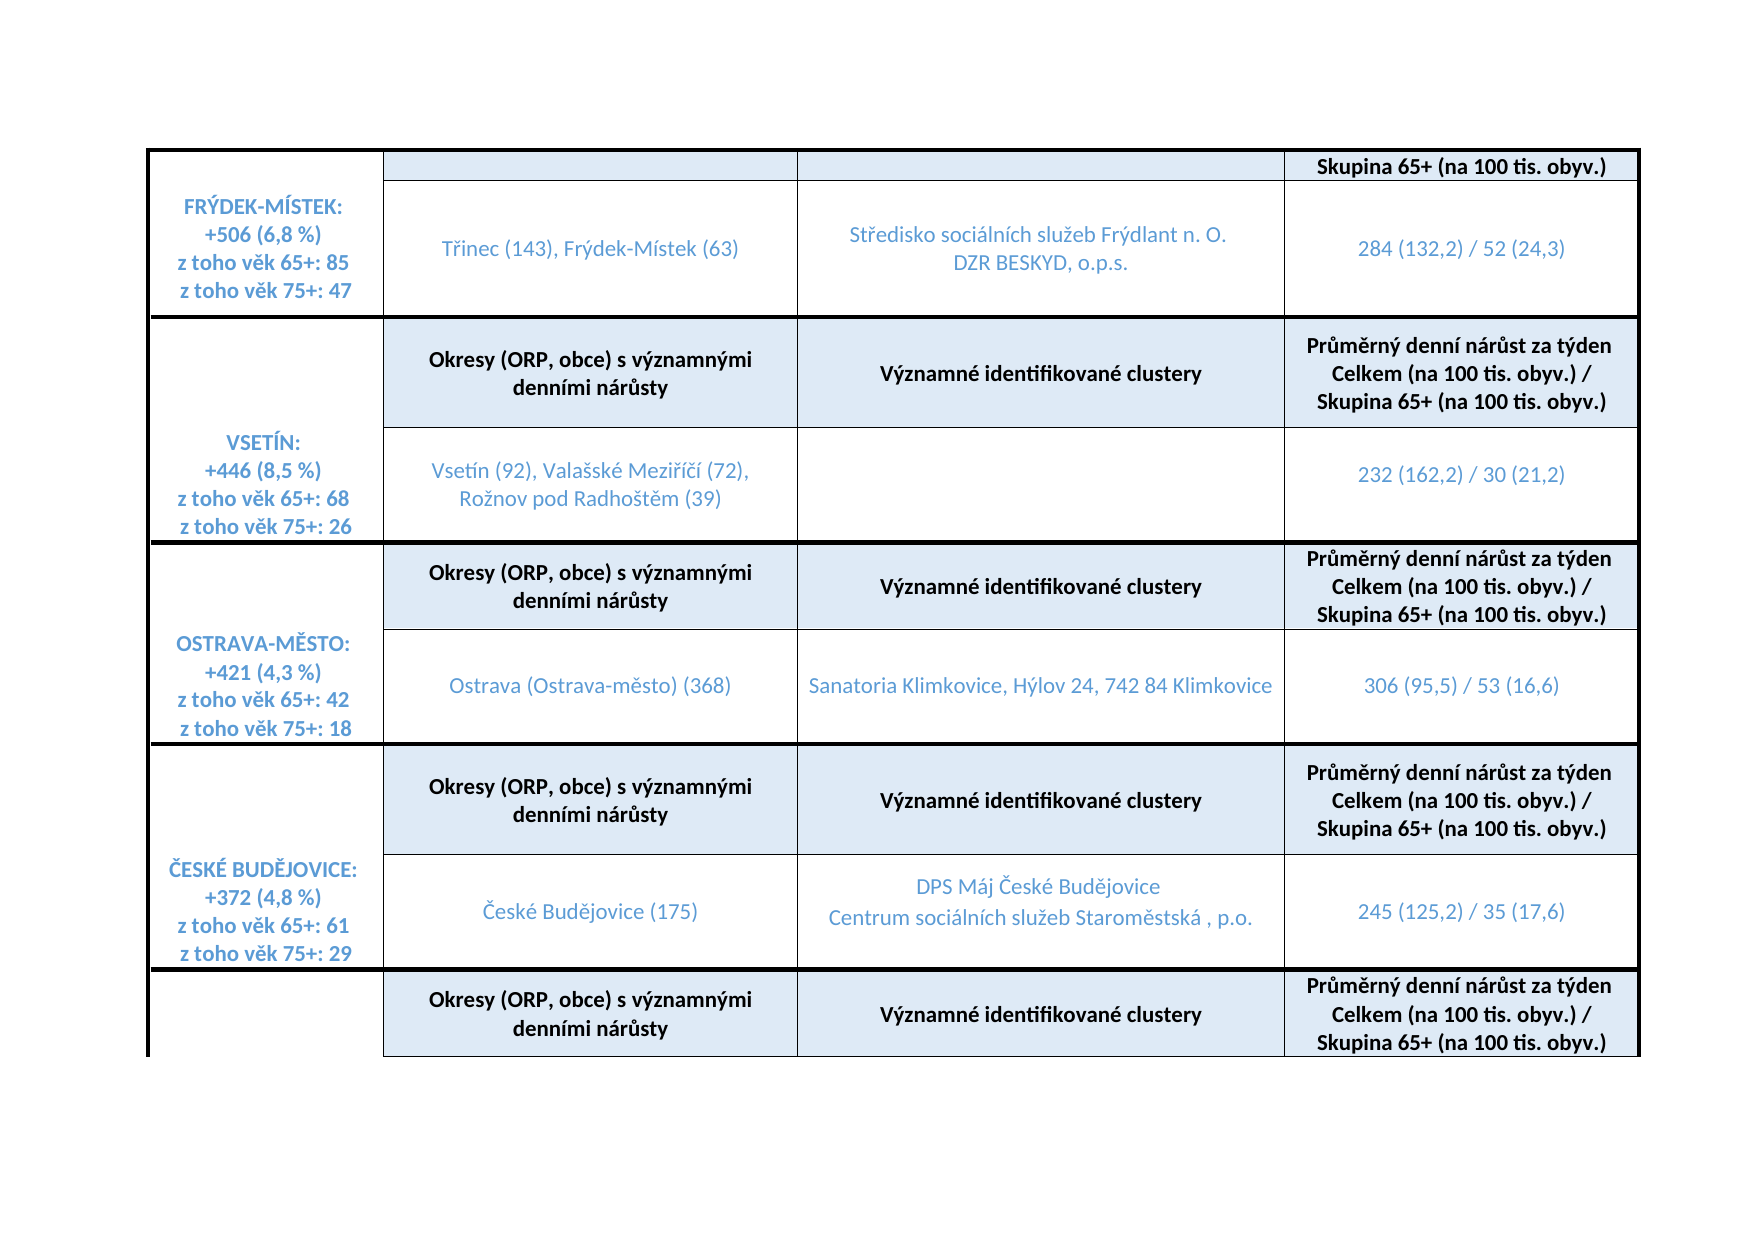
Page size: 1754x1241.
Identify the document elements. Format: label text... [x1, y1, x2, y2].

table_cell VSETÍN: +446 (8,5 %) z toho věk 65+: 68 z toho věk 75+: 26 [150, 428, 383, 540]
table_cell 232 (162,2) / 30 (21,2) [1285, 428, 1637, 540]
table_cell Vsetín (92), Valašské Meziříčí (72), Rožnov pod Radhoštěm (39) [384, 428, 797, 540]
table_cell 284 (132,2) / 52 (24,3) [1285, 181, 1637, 314]
table_cell Ostrava (Ostrava-město) (368) [384, 630, 797, 742]
table_cell Významné identifikované clustery [798, 545, 1284, 628]
table_cell 306 (95,5) / 53 (16,6) [1285, 630, 1637, 742]
table_cell OSTRAVA-MĚSTO: +421 (4,3 %) z toho věk 65+: 42 z toho věk 75+: 18 [150, 630, 383, 742]
table_cell [798, 428, 1284, 540]
table_cell [150, 316, 383, 427]
table_cell Okresy (ORP, obce) s významnými denními nárůsty [384, 319, 797, 427]
table_cell DPS Máj České Budějovice Centrum sociálních služeb Staroměstská , p.o. [798, 855, 1284, 967]
table_cell 245 (125,2) / 35 (17,6) [1285, 855, 1637, 967]
table_cell FRÝDEK-MÍSTEK: +506 (6,8 %) z toho věk 65+: 85 z toho věk 75+: 47 [150, 181, 383, 314]
table_cell Průměrný denní nárůst za týden Celkem (na 100 tis. obyv.) / Skupina 65+ (na 100 tis. obyv.) [1285, 545, 1637, 628]
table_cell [1285, 152, 1637, 180]
table_cell Středisko sociálních služeb Frýdlant n. O. DZR BESKYD, o.p.s. [798, 181, 1284, 314]
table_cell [384, 152, 797, 180]
table_cell [150, 743, 383, 854]
table_cell Sanatoria Klimkovice, Hýlov 24, 742 84 Klimkovice [798, 630, 1284, 742]
table_cell Okresy (ORP, obce) s významnými denními nárůsty [384, 746, 797, 854]
table_cell Významné identifikované clustery [798, 319, 1284, 427]
table_cell [150, 968, 383, 1056]
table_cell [384, 972, 797, 1056]
table_cell ČESKÉ BUDĚJOVICE: +372 (4,8 %) z toho věk 65+: 61 z toho věk 75+: 29 [150, 855, 383, 967]
table_cell Významné identifikované clustery [798, 746, 1284, 854]
table_cell [150, 152, 383, 180]
table_cell Průměrný denní nárůst za týden Celkem (na 100 tis. obyv.) / Skupina 65+ (na 100 tis. obyv.) [1285, 319, 1637, 427]
table_cell České Budějovice (175) [384, 855, 797, 967]
table_cell Významné identifikované clustery [798, 972, 1284, 1056]
table_cell Třinec (143), Frýdek-Místek (63) [384, 181, 797, 314]
table_cell [150, 541, 383, 628]
table_cell Průměrný denní nárůst za týden Celkem (na 100 tis. obyv.) / Skupina 65+ (na 100 tis. obyv.) [1285, 746, 1637, 854]
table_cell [798, 152, 1284, 180]
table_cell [1285, 972, 1637, 1056]
table_cell Okresy (ORP, obce) s významnými denními nárůsty [384, 545, 797, 628]
